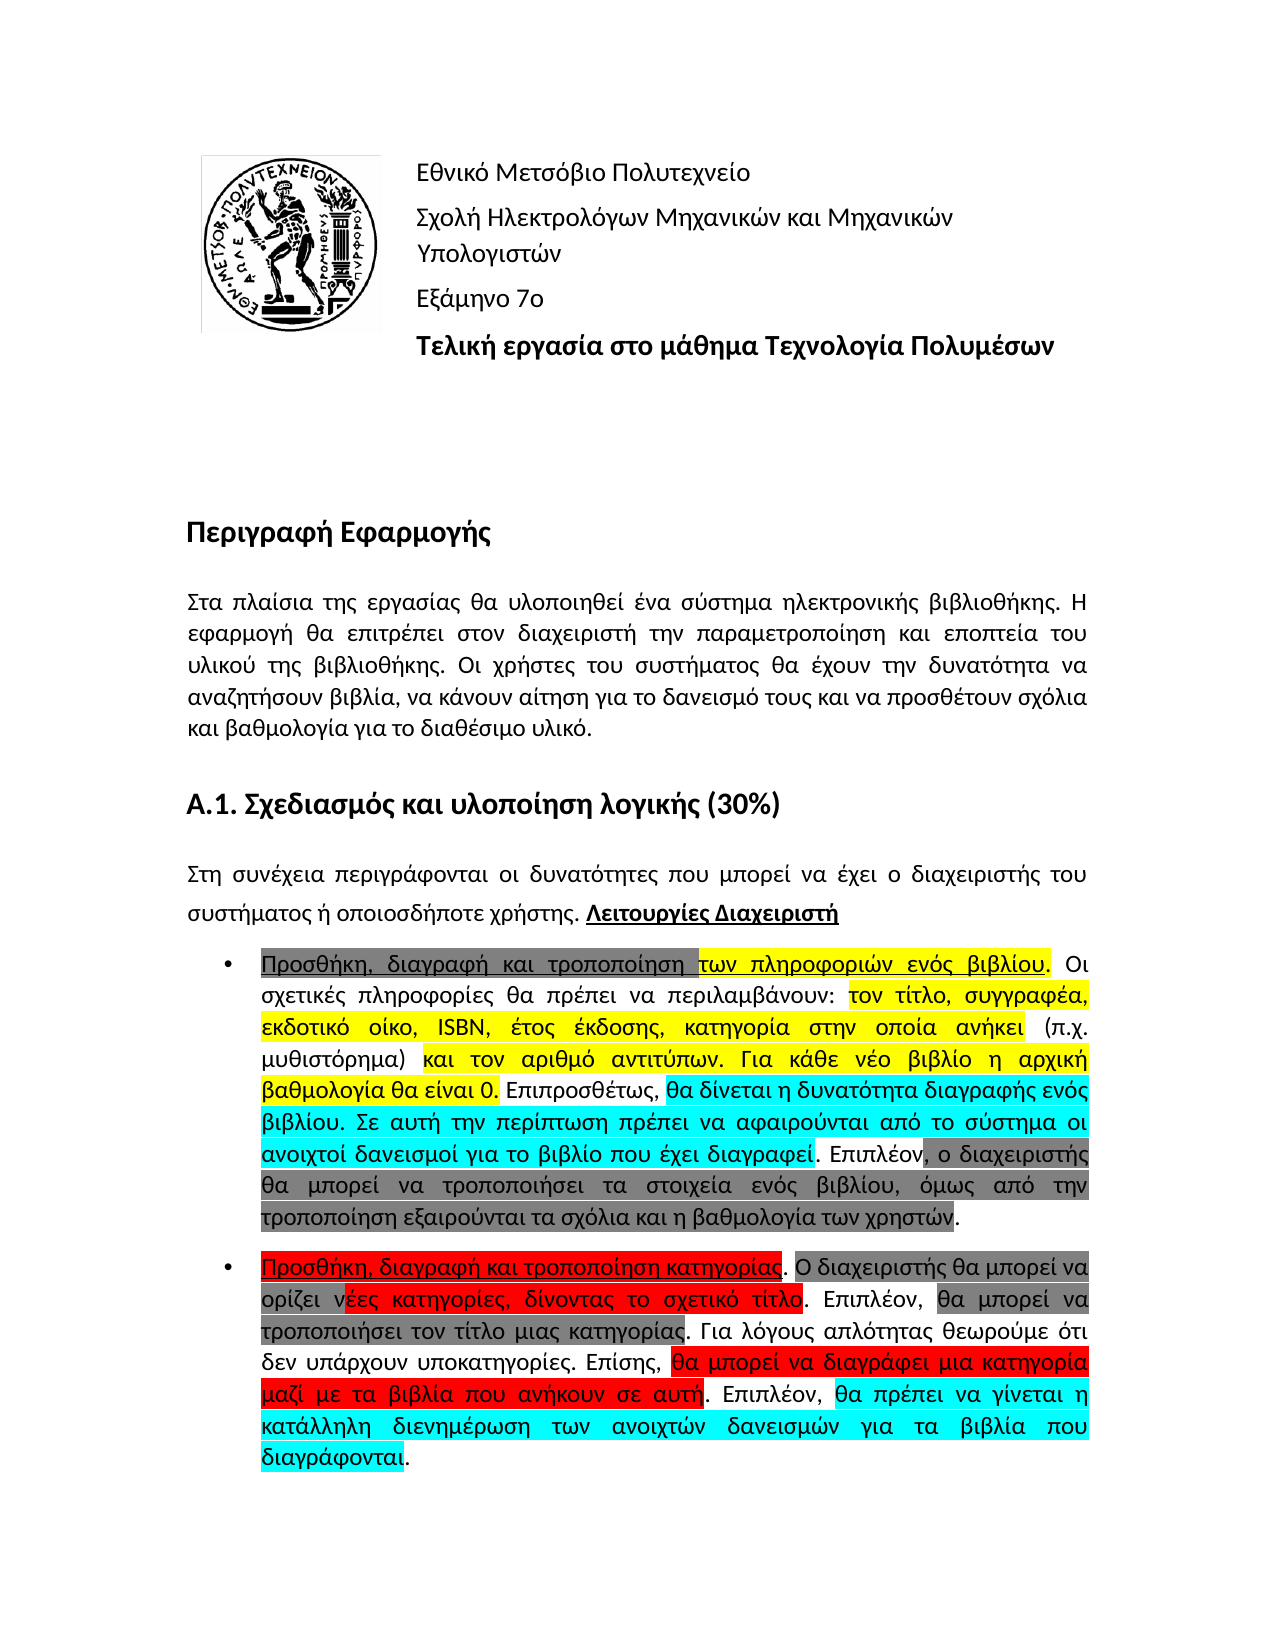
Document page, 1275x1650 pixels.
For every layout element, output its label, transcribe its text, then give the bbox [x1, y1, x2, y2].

text Σχολή Ηλεκτρολόγων Μηχανικών και Μηχανικών Υπολογιστών [387, 201, 1102, 269]
subtitle Περιγραφή Εφαρμογής [186, 512, 1088, 550]
text Τελική εργασία στο μάθημα Τεχνολογία Πολυμέσων [199, 327, 1102, 363]
list Προσθήκη, διαγραφή και τροποποίηση των πληροφοριών ενός βιβλίου. Οι σχετικές πληροφορίες θα πρέπει να περιλαμβάνουν: τον τίτλο, συγγραφέα, εκδοτικό οίκο, ISBN, έτος έκδοσης, κατηγορία στην οποία ανήκει (π.χ. μυθιστόρημα) και τον αριθμό αντιτύπων. Για κάθε νέο βιβλίο η αρχική βαθμολογία θα είναι 0. Επιπροσθέτως, θα δίνεται η δυνατότητα διαγραφής ενός βιβλίου. Σε αυτή την περίπτωση πρέπει να αφαιρούνται από το σύστημα οι ανοιχτοί δανεισμοί για το βιβλίο που έχει διαγραφεί. Επιπλέον, ο διαχειριστής θα μπορεί να τροποποιήσει τα στοιχεία ενός βιβλίου, όμως από την τροποποίηση εξαιρούνται τα σχόλια και η βαθμολογία των χρηστών. [223, 948, 1089, 1232]
text Εθνικό Μετσόβιο Πολυτεχνείο [387, 155, 1102, 188]
text Στη συνέχεια περιγράφονται οι δυνατότητες που μπορεί να έχει ο διαχειριστής του συστήματος ή οποιοσδήποτε χρήστης. Λειτουργίες Διαχειριστή [187, 858, 1089, 927]
subtitle Α.1. Σχεδιασμός και υλοποίηση λογικής (30%) [186, 784, 1088, 822]
list Προσθήκη, διαγραφή και τροποποίηση κατηγορίας. Ο διαχειριστής θα μπορεί να ορίζει νέες κατηγορίες, δίνοντας το σχετικό τίτλο. Επιπλέον, θα μπορεί να τροποποιήσει τον τίτλο μιας κατηγορίας. Για λόγους απλότητας θεωρούμε ότι δεν υπάρχουν υποκατηγορίες. Επίσης, θα μπορεί να διαγράφει μια κατηγορία μαζί με τα βιβλία που ανήκουν σε αυτή. Επιπλέον, θα πρέπει να γίνεται η κατάλληλη διενημέρωση των ανοιχτών δανεισμών για τα βιβλία που διαγράφονται. [223, 1251, 1089, 1472]
text Στα πλαίσια της εργασίας θα υλοποιηθεί ένα σύστημα ηλεκτρονικής βιβλιοθήκης. Η εφαρμογή θα επιτρέπει στον διαχειριστή την παραμετροποίηση και εποπτεία του υλικού της βιβλιοθήκης. Οι χρήστες του συστήματος θα έχουν την δυνατότητα να αναζητήσουν βιβλία, να κάνουν αίτηση για το δανεισμό τους και να προσθέτουν σχόλια και βαθμολογία για το διαθέσιμο υλικό. [187, 586, 1089, 743]
picture [198, 149, 387, 339]
text Εξάμηνο 7ο [387, 282, 1102, 315]
